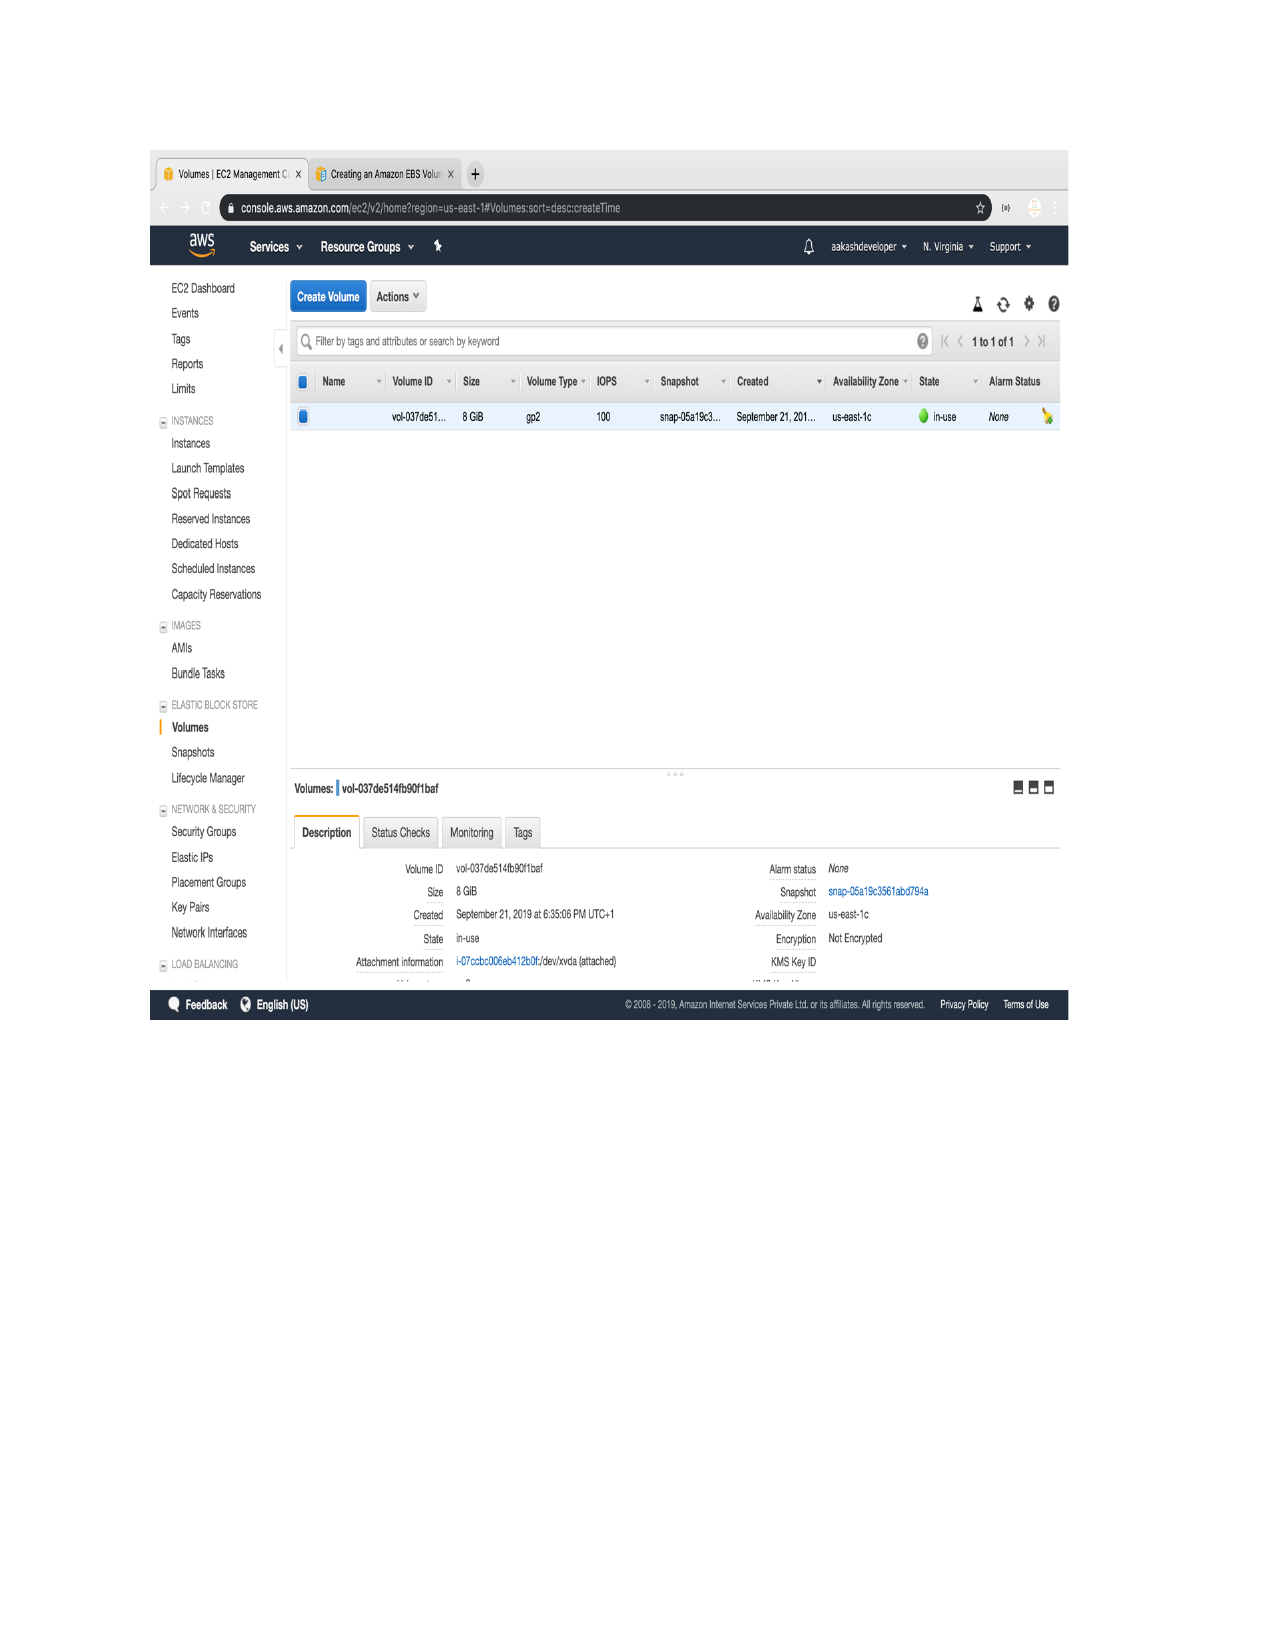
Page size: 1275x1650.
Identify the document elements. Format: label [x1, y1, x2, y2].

picture [150, 150, 1069, 1020]
